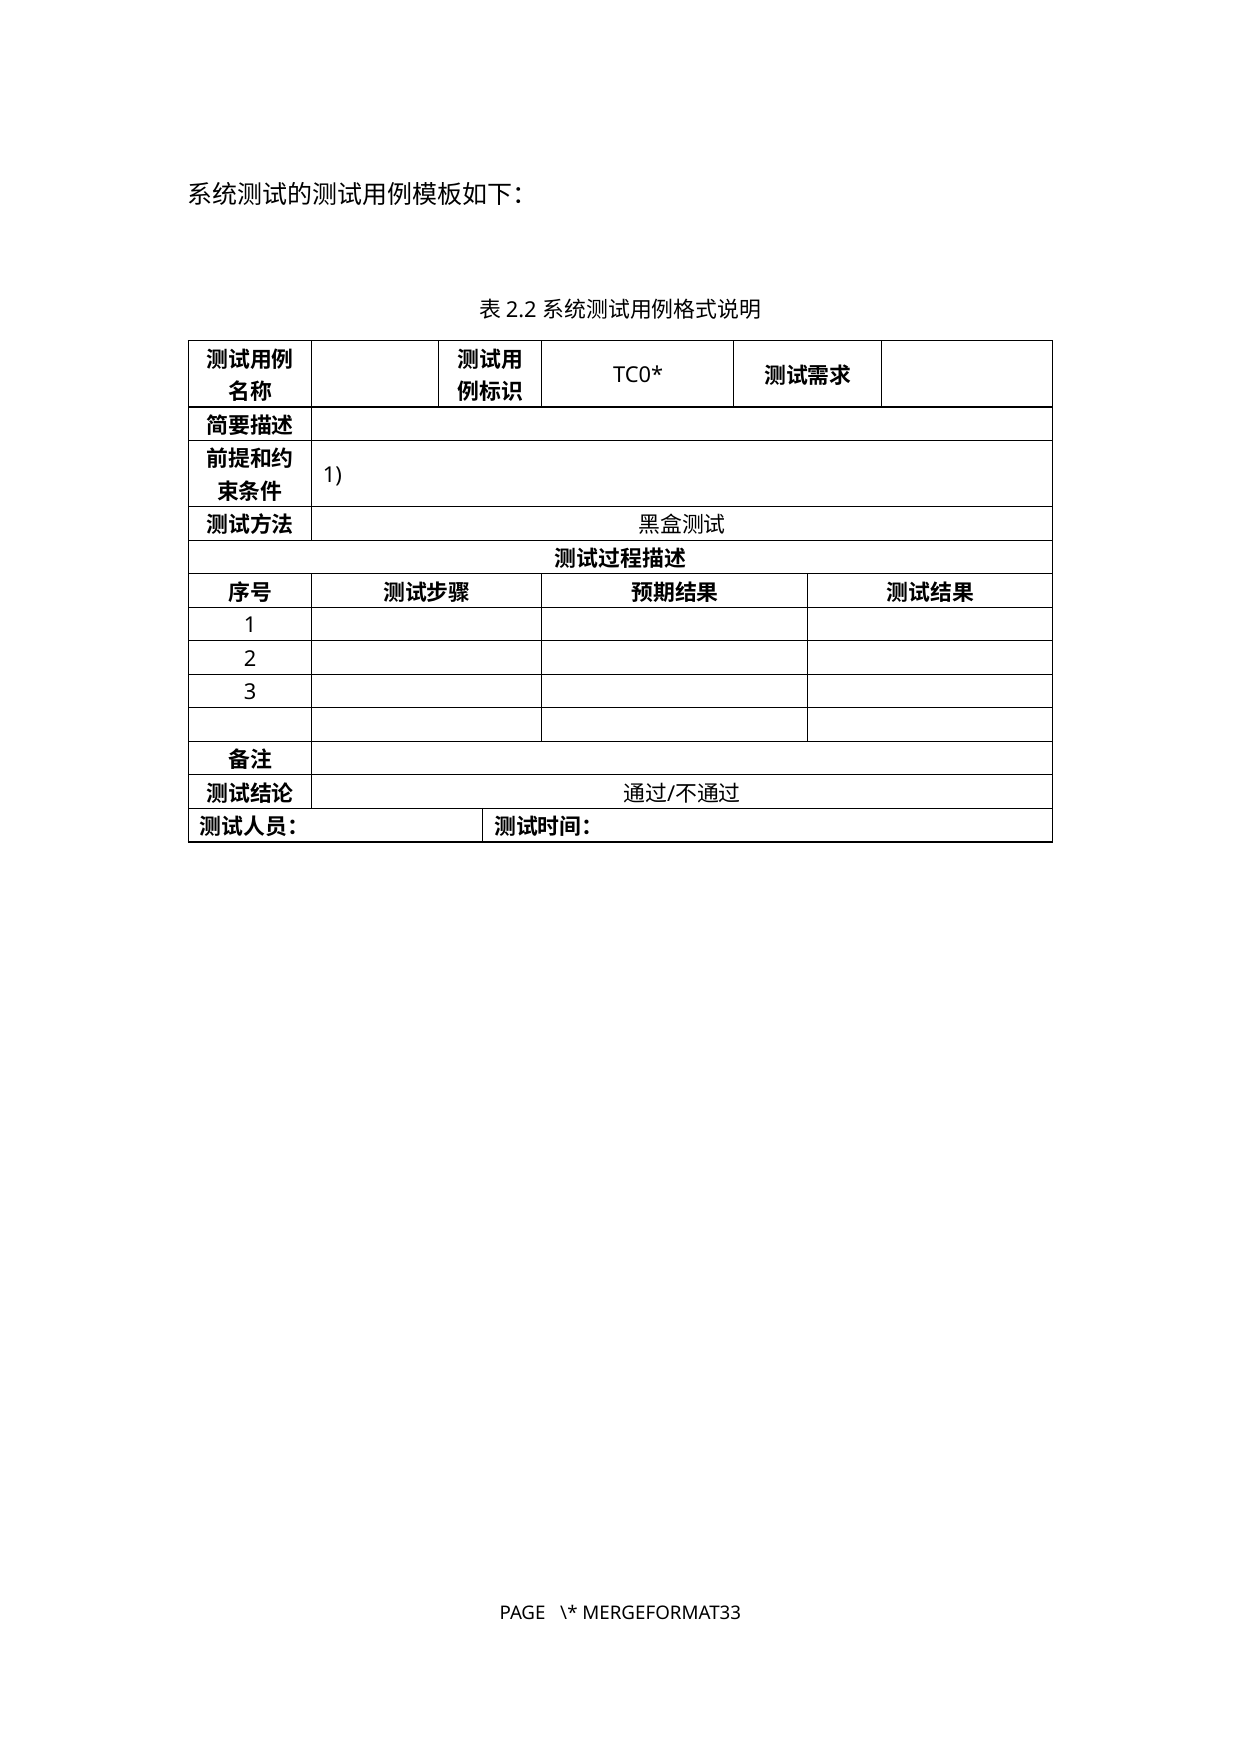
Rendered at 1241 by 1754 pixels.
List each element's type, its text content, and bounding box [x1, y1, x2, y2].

table_cell [312, 641, 541, 674]
table_cell 前提和约束条件 [189, 441, 311, 506]
table_cell 1 [189, 608, 311, 640]
table_cell 测试步骤 [312, 574, 541, 607]
table_cell 序号 [189, 574, 311, 607]
table_cell [808, 675, 1052, 707]
table_cell [312, 408, 1052, 440]
table_cell [808, 708, 1052, 741]
table_cell 备注 [189, 742, 311, 774]
table_cell 黑盒测试 [312, 507, 1052, 539]
table_header 测试用例标识 [439, 341, 541, 406]
table_cell 测试人员： [189, 809, 482, 841]
table_cell [312, 608, 541, 640]
table_cell [808, 641, 1052, 674]
table_cell [542, 675, 807, 707]
table_header TC0* [542, 341, 733, 406]
text 表2.2 系统测试用例格式说明 [187, 292, 1053, 324]
table_cell [808, 608, 1052, 640]
table_cell [542, 708, 807, 741]
table_cell [312, 441, 1052, 506]
table_cell 3 [189, 675, 311, 707]
table_cell 测试过程描述 [189, 541, 1052, 573]
table_header 测试需求 [734, 341, 881, 406]
table_cell [542, 641, 807, 674]
table_cell 测试方法 [189, 507, 311, 539]
table_cell [312, 708, 541, 741]
table_cell [189, 708, 311, 741]
table_cell 测试结论 [189, 775, 311, 808]
table_cell 测试时间： [483, 809, 1052, 841]
table_cell 简要描述 [189, 408, 311, 440]
text 系统测试的测试用例模板如下： [187, 160, 1053, 225]
table_header 测试用例名称 [189, 341, 311, 406]
table_header [882, 341, 1052, 406]
table_cell [542, 608, 807, 640]
table_cell [312, 675, 541, 707]
table_cell 测试结果 [808, 574, 1052, 607]
table_cell 通过/不通过 [312, 775, 1052, 808]
table_cell 预期结果 [542, 574, 807, 607]
table_cell 2 [189, 641, 311, 674]
table_header [312, 341, 438, 406]
table_cell [312, 742, 1052, 774]
